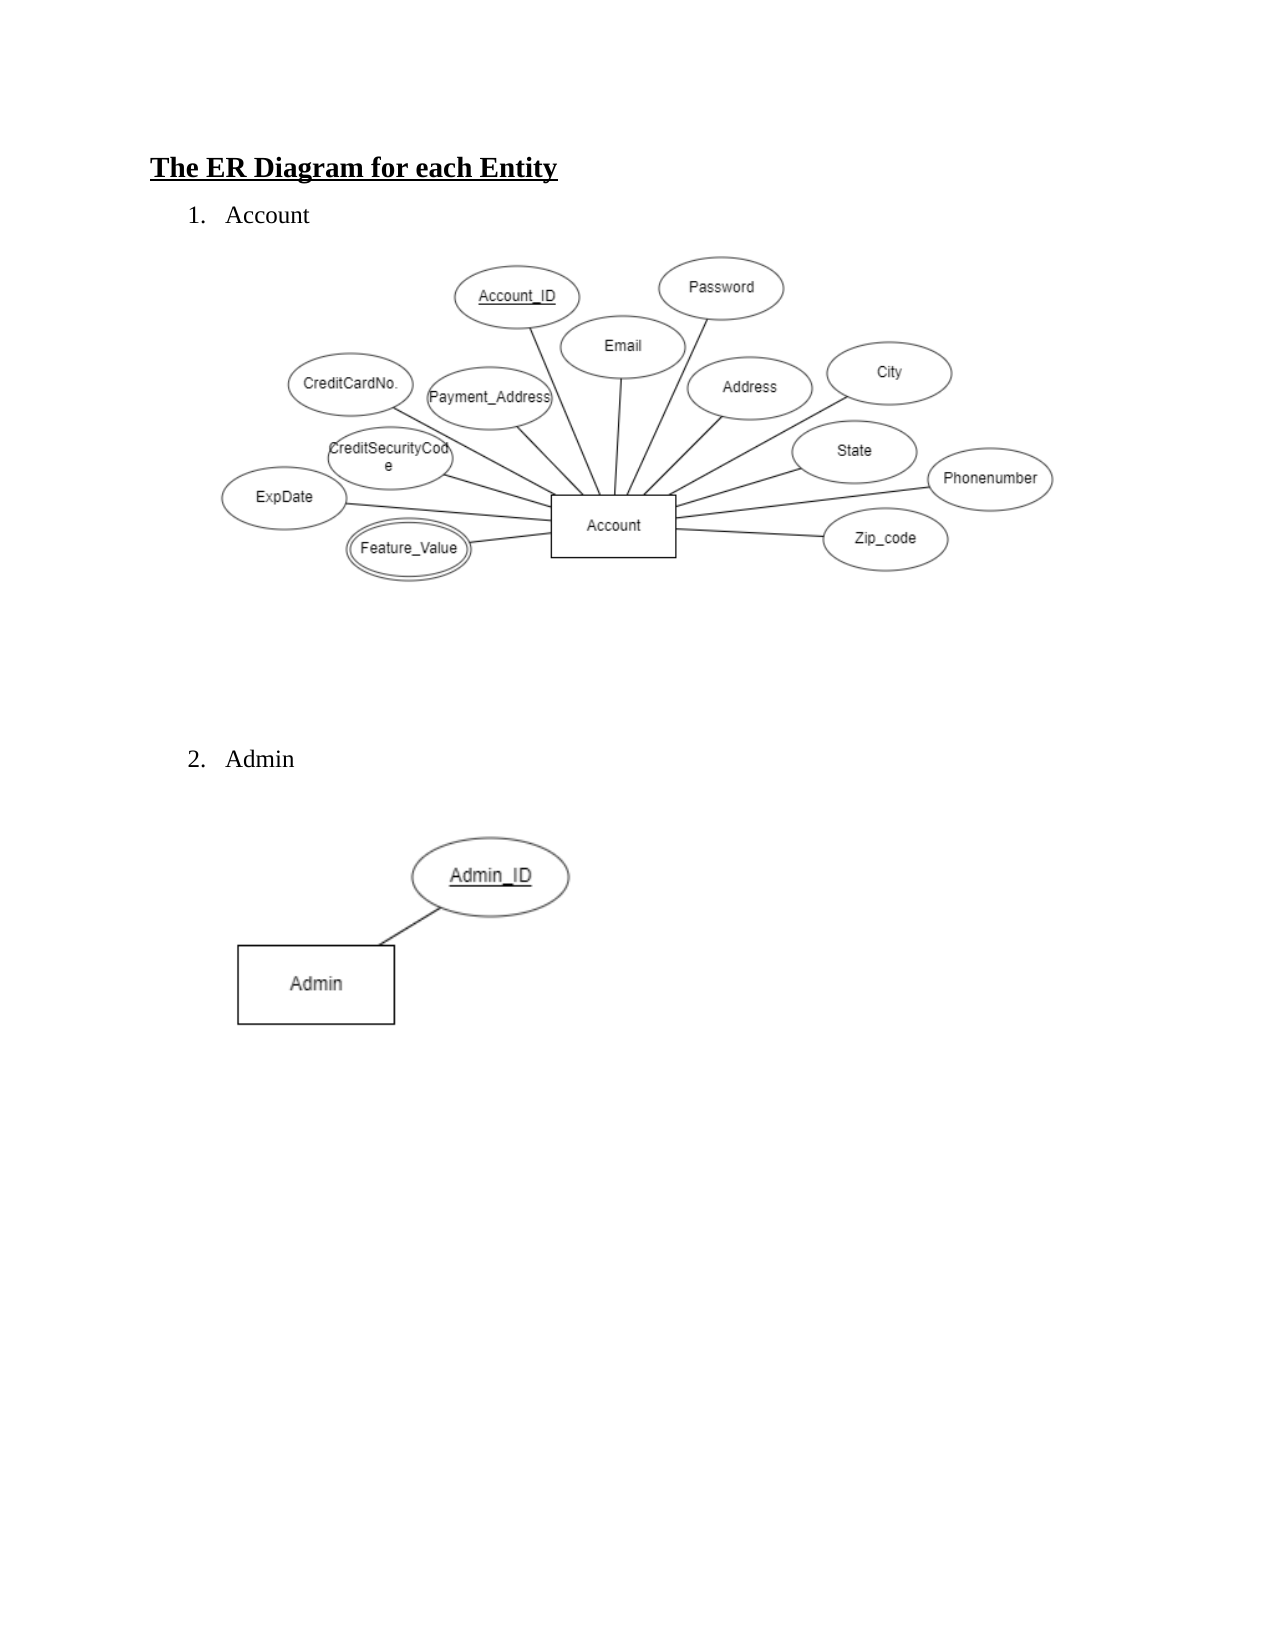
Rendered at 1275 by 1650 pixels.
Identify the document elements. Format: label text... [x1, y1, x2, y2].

list Admin [187, 744, 1125, 772]
list Account [187, 200, 1125, 229]
text The ER Diagram for each Entity [150, 150, 1125, 183]
picture [150, 789, 633, 1099]
picture [150, 245, 1125, 637]
